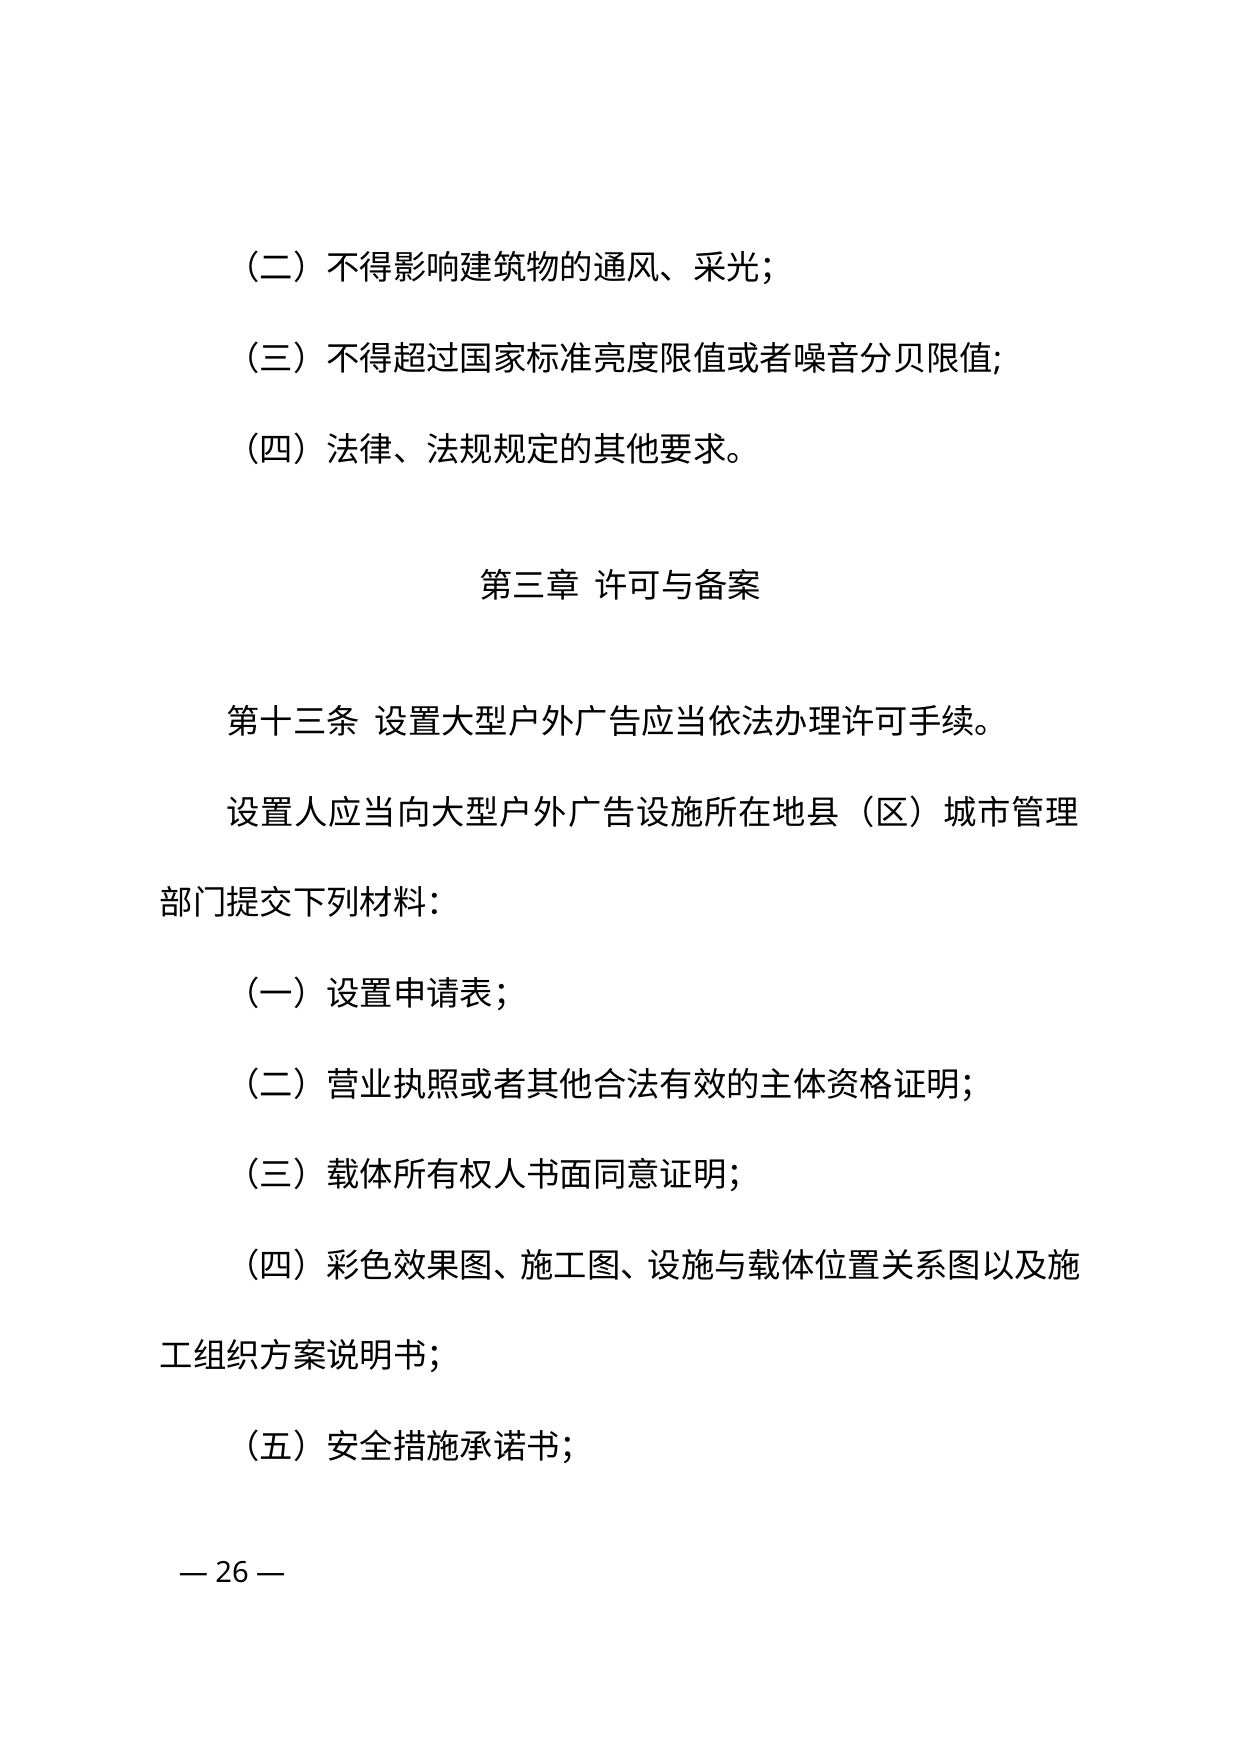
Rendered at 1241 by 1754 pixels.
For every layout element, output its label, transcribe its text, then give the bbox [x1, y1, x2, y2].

text （四）彩色效果图、施工图、设施与载体位置关系图以及施工组织方案说明书； [159, 1217, 1081, 1399]
text （五）安全措施承诺书； [159, 1399, 1081, 1489]
text 第三章 许可与备案 [159, 537, 1081, 628]
text （四）法律、法规规定的其他要求。 [159, 401, 1081, 492]
text （二）不得影响建筑物的通风、采光； [159, 220, 1081, 311]
text 设置人应当向大型户外广告设施所在地县（区）城市管理部门提交下列材料： [159, 764, 1081, 946]
text （三）不得超过国家标准亮度限值或者噪音分贝限值; [159, 311, 1081, 401]
text （一）设置申请表； [159, 946, 1081, 1036]
text 第十三条 设置大型户外广告应当依法办理许可手续。 [159, 674, 1081, 764]
text （二）营业执照或者其他合法有效的主体资格证明； [159, 1036, 1081, 1127]
text （三）载体所有权人书面同意证明； [159, 1127, 1081, 1217]
